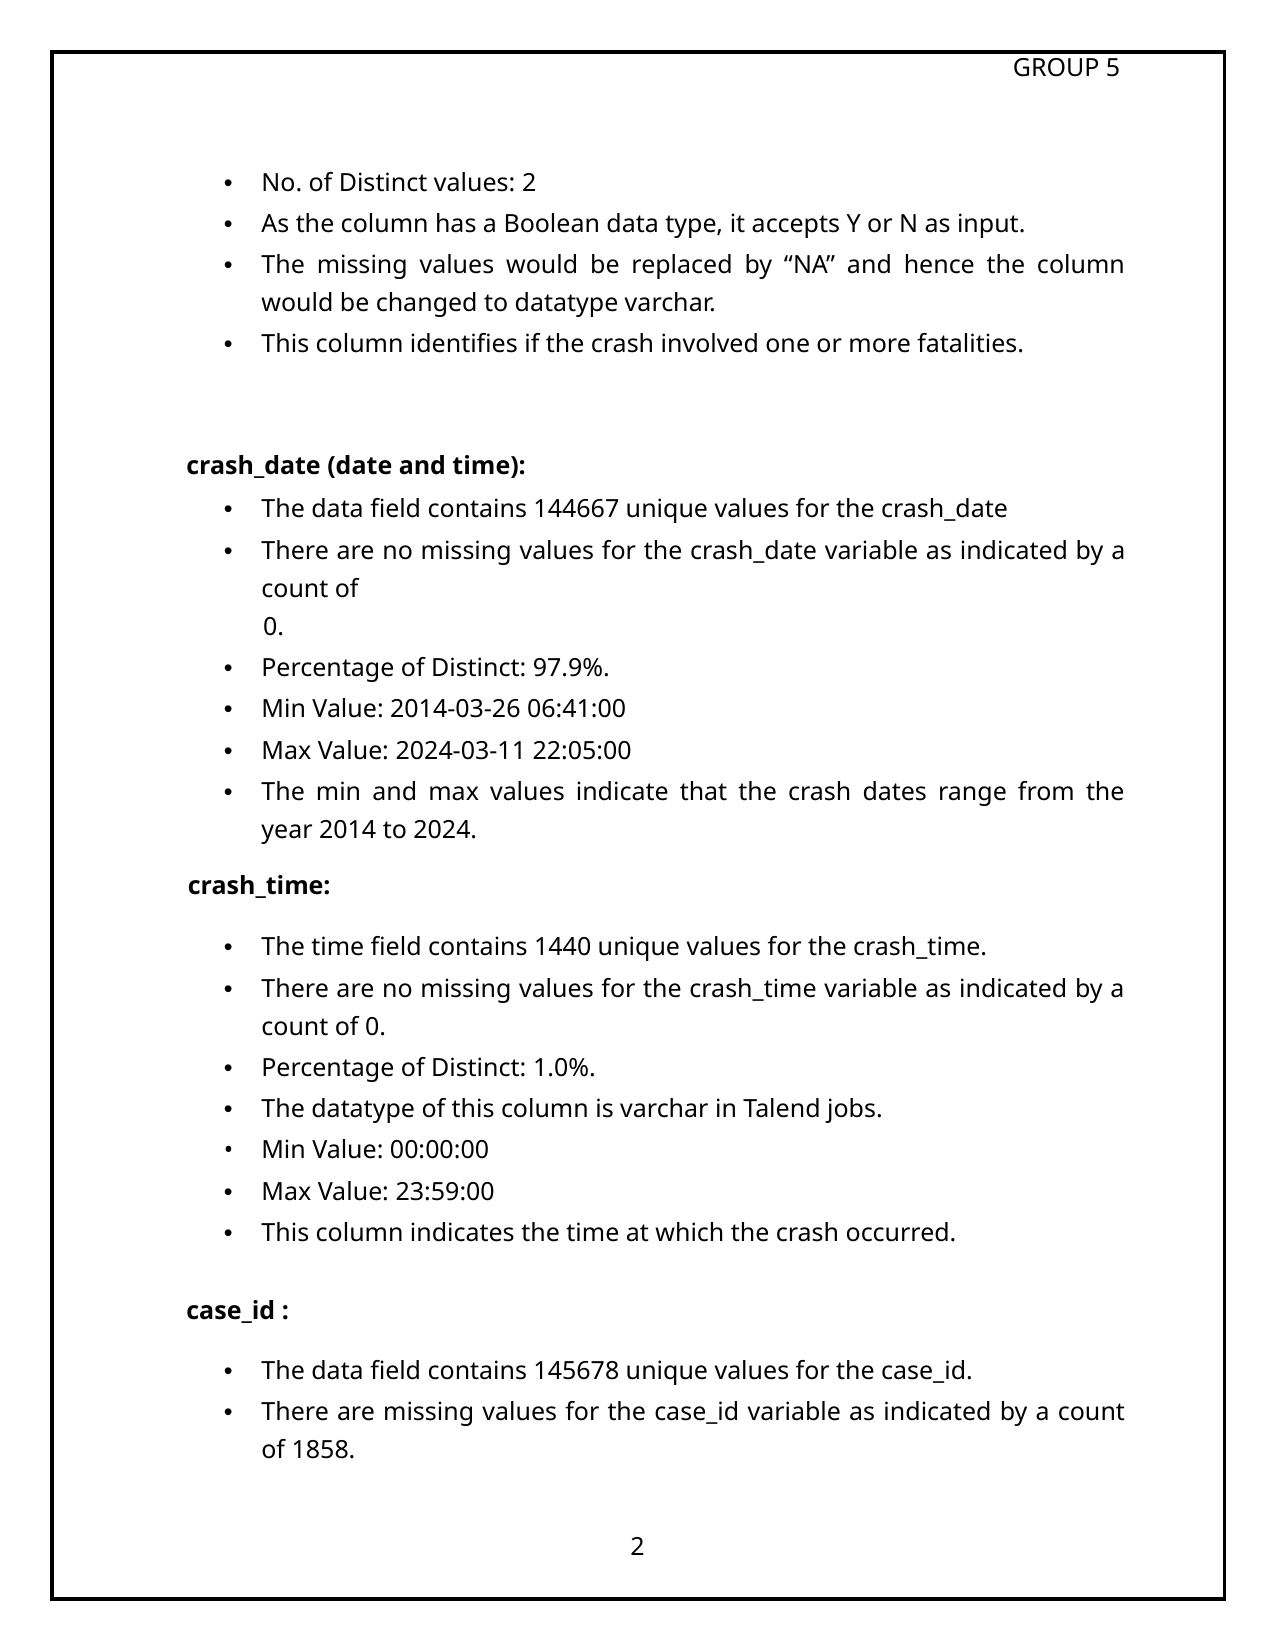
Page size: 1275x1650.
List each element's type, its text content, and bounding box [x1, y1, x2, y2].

text crash_date (date and time): [186, 448, 1127, 482]
list Percentage of Distinct: 97.9%. [224, 650, 1126, 684]
list There are no missing values for the crash_time variable as indicated by a count of 0. [224, 970, 1126, 1042]
list This column indicates the time at which the crash occurred. [224, 1215, 1126, 1249]
subtitle • Min Value: 00:00:00 [224, 1132, 1126, 1166]
list The min and max values indicate that the crash dates range from the year 2014 to 2024. [224, 773, 1126, 846]
list The data field contains 144667 unique values for the crash_date [224, 491, 1126, 525]
list Max Value: 2024-03-11 22:05:00 [224, 732, 1126, 766]
text crash_time: [188, 867, 1126, 901]
text case_id : [186, 1292, 1127, 1326]
text 0. [263, 608, 1126, 643]
list The data field contains 145678 unique values for the case_id. [224, 1353, 1126, 1387]
list Min Value: 2014-03-26 06:41:00 [224, 691, 1126, 725]
list The missing values would be replaced by “NA” and hence the column would be changed to datatype varchar. [224, 247, 1126, 319]
list The datatype of this column is varchar in Talend jobs. [224, 1091, 1126, 1125]
list Max Value: 23:59:00 [224, 1173, 1126, 1207]
list As the column has a Boolean data type, it accepts Y or N as input. [224, 206, 1126, 239]
list Percentage of Distinct: 1.0%. [224, 1050, 1126, 1084]
list The time field contains 1440 unique values for the crash_time. [224, 929, 1126, 963]
list No. of Distinct values: 2 [224, 164, 1126, 198]
list There are missing values for the case_id variable as indicated by a count of 1858. [224, 1394, 1126, 1466]
list This column identifies if the crash involved one or more fatalities. [224, 326, 1126, 360]
list There are no missing values for the crash_date variable as indicated by a count of [224, 532, 1126, 604]
